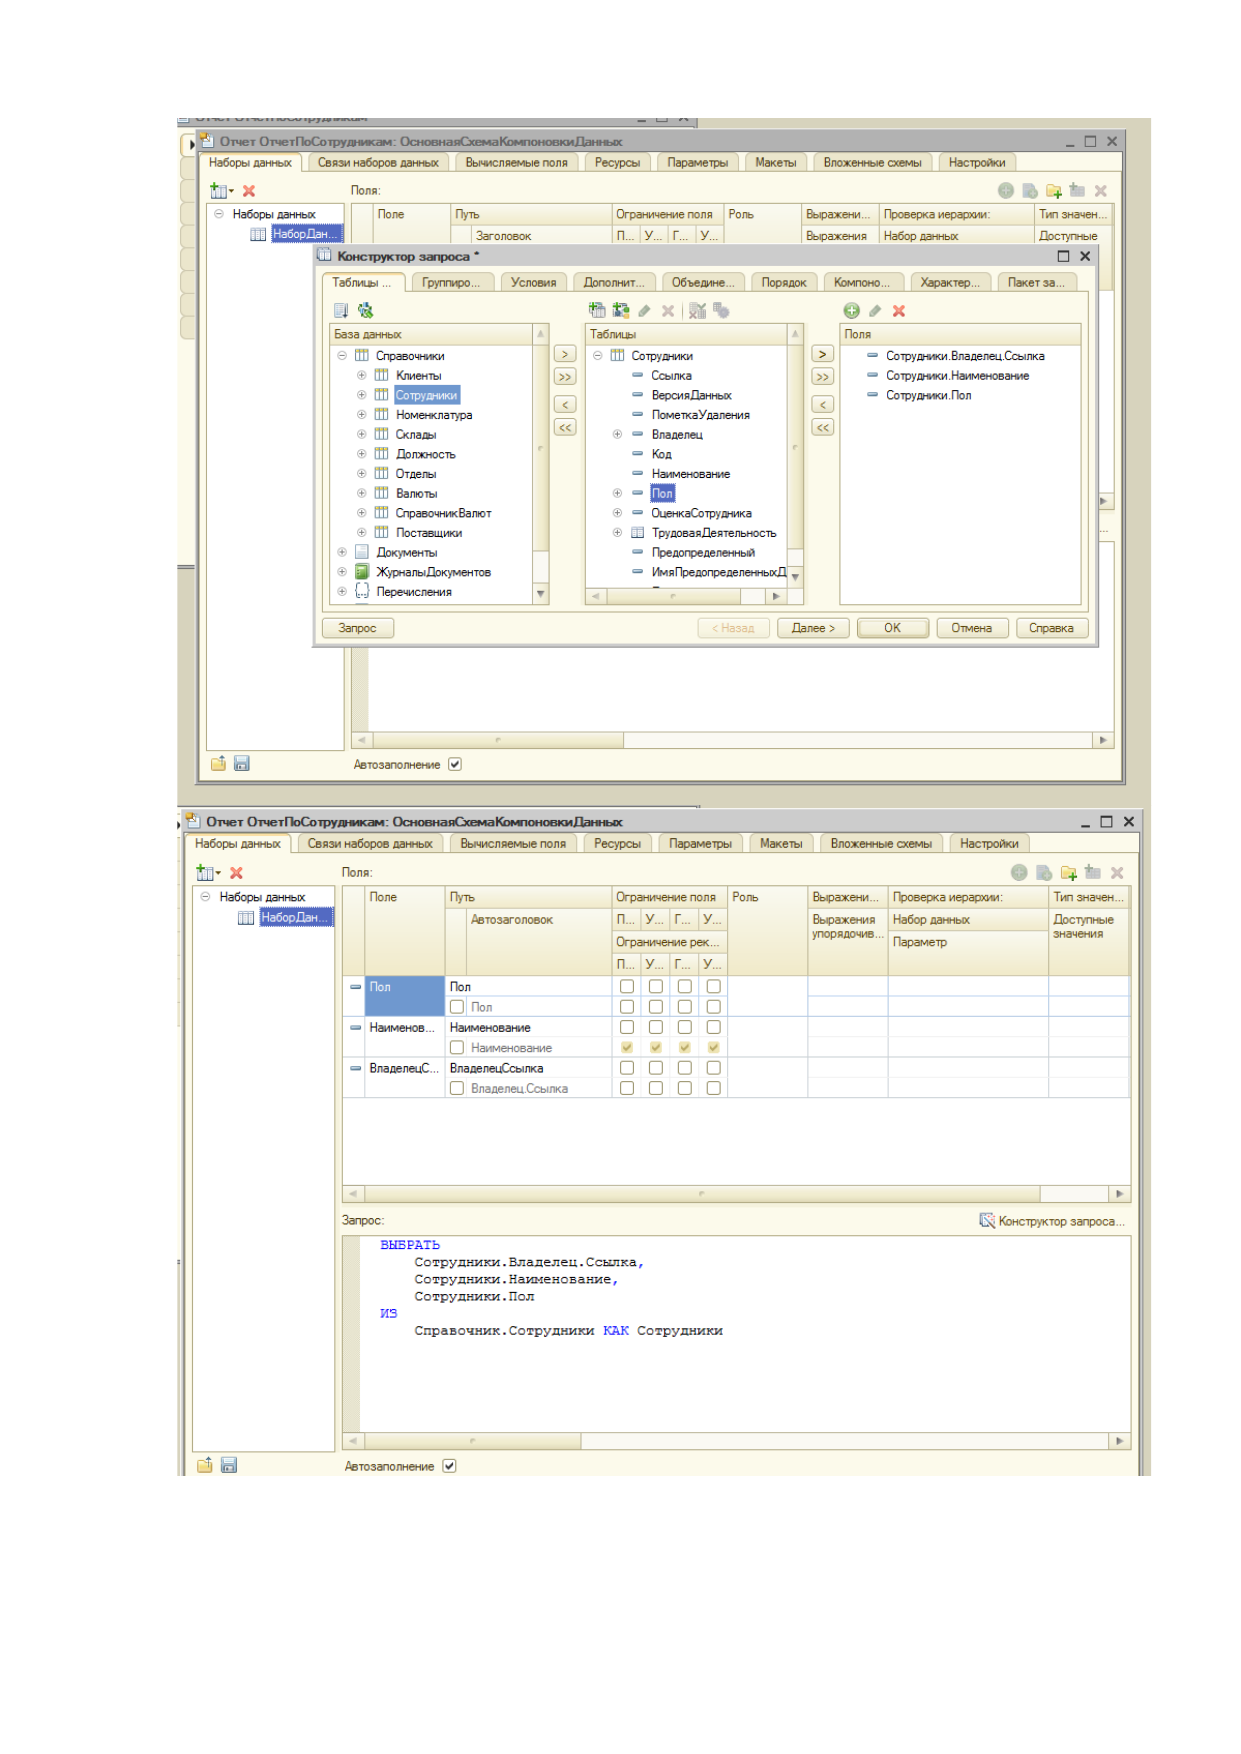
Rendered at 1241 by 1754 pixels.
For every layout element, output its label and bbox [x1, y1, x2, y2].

picture [177, 118, 1152, 1476]
